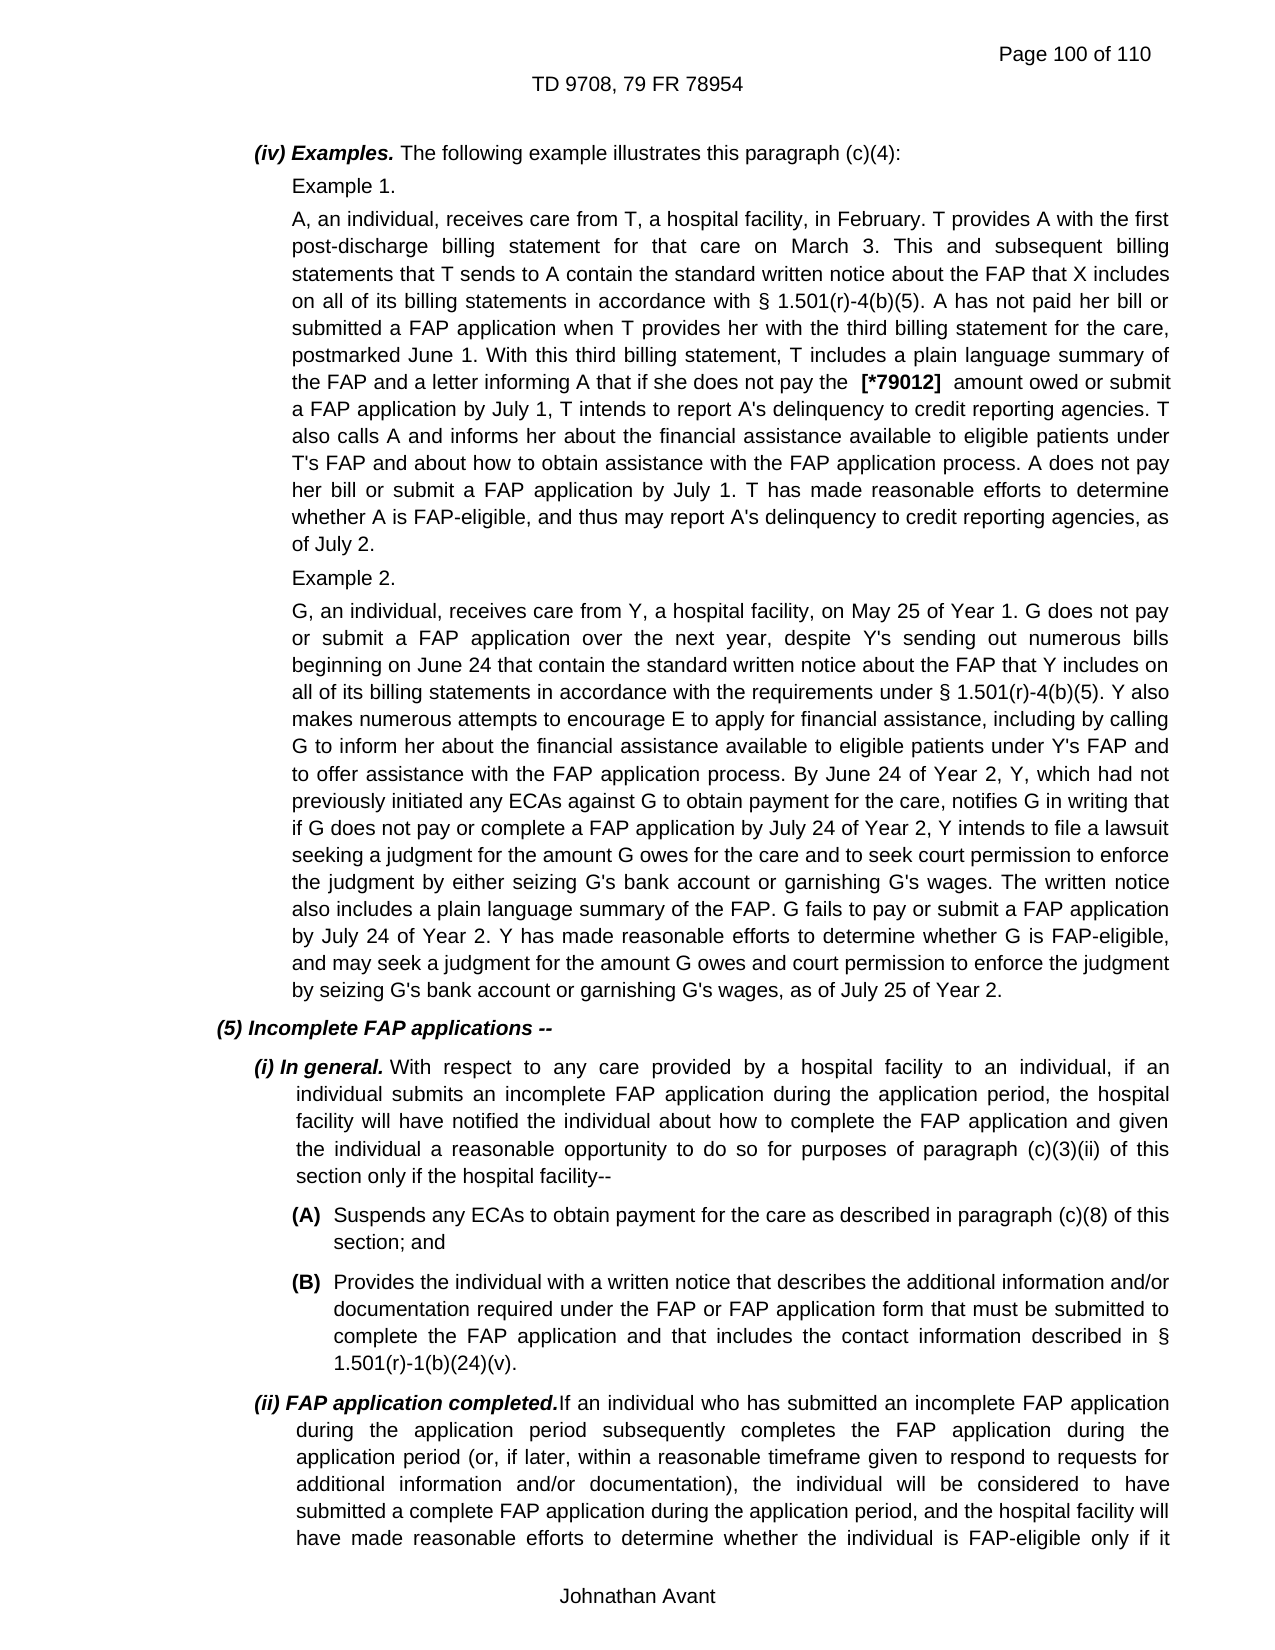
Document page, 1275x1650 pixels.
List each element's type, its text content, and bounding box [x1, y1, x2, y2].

list Suspends any ECAs to obtain payment for the care as described in paragraph (c)(8) of this section; and [292, 1200, 1171, 1254]
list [254, 1387, 1171, 1550]
list Provides the individual with a written notice that describes the additional information and/or documentation required under the FAP or FAP application form that must be submitted to complete the FAP application and that includes the contact information described in § 1.501(r)-1(b)(24)(v). [292, 1267, 1171, 1375]
list With respect to any care provided by a hospital facility to an individual, if an individual submits an incomplete FAP application during the application period, the hospital facility will have notified the individual about how to complete the FAP application and given the individual a reasonable opportunity to do so for purposes of paragraph (c)(3)(ii) of this section only if the hospital facility-- [254, 1052, 1171, 1187]
text A, an individual, receives care from T, a hospital facility, in February. T provides A with the first post-discharge billing statement for that care on March 3. This and subsequent billing statements that T sends to A contain the standard written notice about the FAP that X includes on all of its billing statements in accordance with § 1.501(r)-4(b)(5). A has not paid her bill or submitted a FAP application when T provides her with the third billing statement for the care, postmarked June 1. With this third billing statement, T includes a plain language summary of the FAP and a letter informing A that if she does not pay the [*79012] amount owed or submit a FAP application by July 1, T intends to report A's delinquency to credit reporting agencies. T also calls A and informs her about the financial assistance available to eligible patients under T's FAP and about how to obtain assistance with the FAP application process. A does not pay her bill or submit a FAP application by July 1. T has made reasonable efforts to determine whether A is FAP-eligible, and thus may report A's delinquency to credit reporting agencies, as of July 2. [292, 204, 1171, 556]
text Example 1. [292, 171, 1171, 198]
text G, an individual, receives care from Y, a hospital facility, on May 25 of Year 1. G does not pay or submit a FAP application over the next year, despite Y's sending out numerous bills beginning on June 24 that contain the standard written notice about the FAP that Y includes on all of its billing statements in accordance with the requirements under § 1.501(r)-4(b)(5). Y also makes numerous attempts to encourage E to apply for financial assistance, including by calling G to inform her about the financial assistance available to eligible patients under Y's FAP and to offer assistance with the FAP application process. By June 24 of Year 2, Y, which had not previously initiated any ECAs against G to obtain payment for the care, notifies G in writing that if G does not pay or complete a FAP application by July 24 of Year 2, Y intends to file a lawsuit seeking a judgment for the amount G owes for the care and to seek court permission to enforce the judgment by either seizing G's bank account or garnishing G's wages. The written notice also includes a plain language summary of the FAP. G fails to pay or submit a FAP application by July 24 of Year 2. Y has made reasonable efforts to determine whether G is FAP-eligible, and may seek a judgment for the amount G owes and court permission to enforce the judgment by seizing G's bank account or garnishing G's wages, as of July 25 of Year 2. [292, 596, 1171, 1002]
text Example 2. [292, 562, 1171, 589]
list The following example illustrates this paragraph (c)(4): [254, 137, 1171, 164]
list s -- [217, 1014, 1171, 1039]
